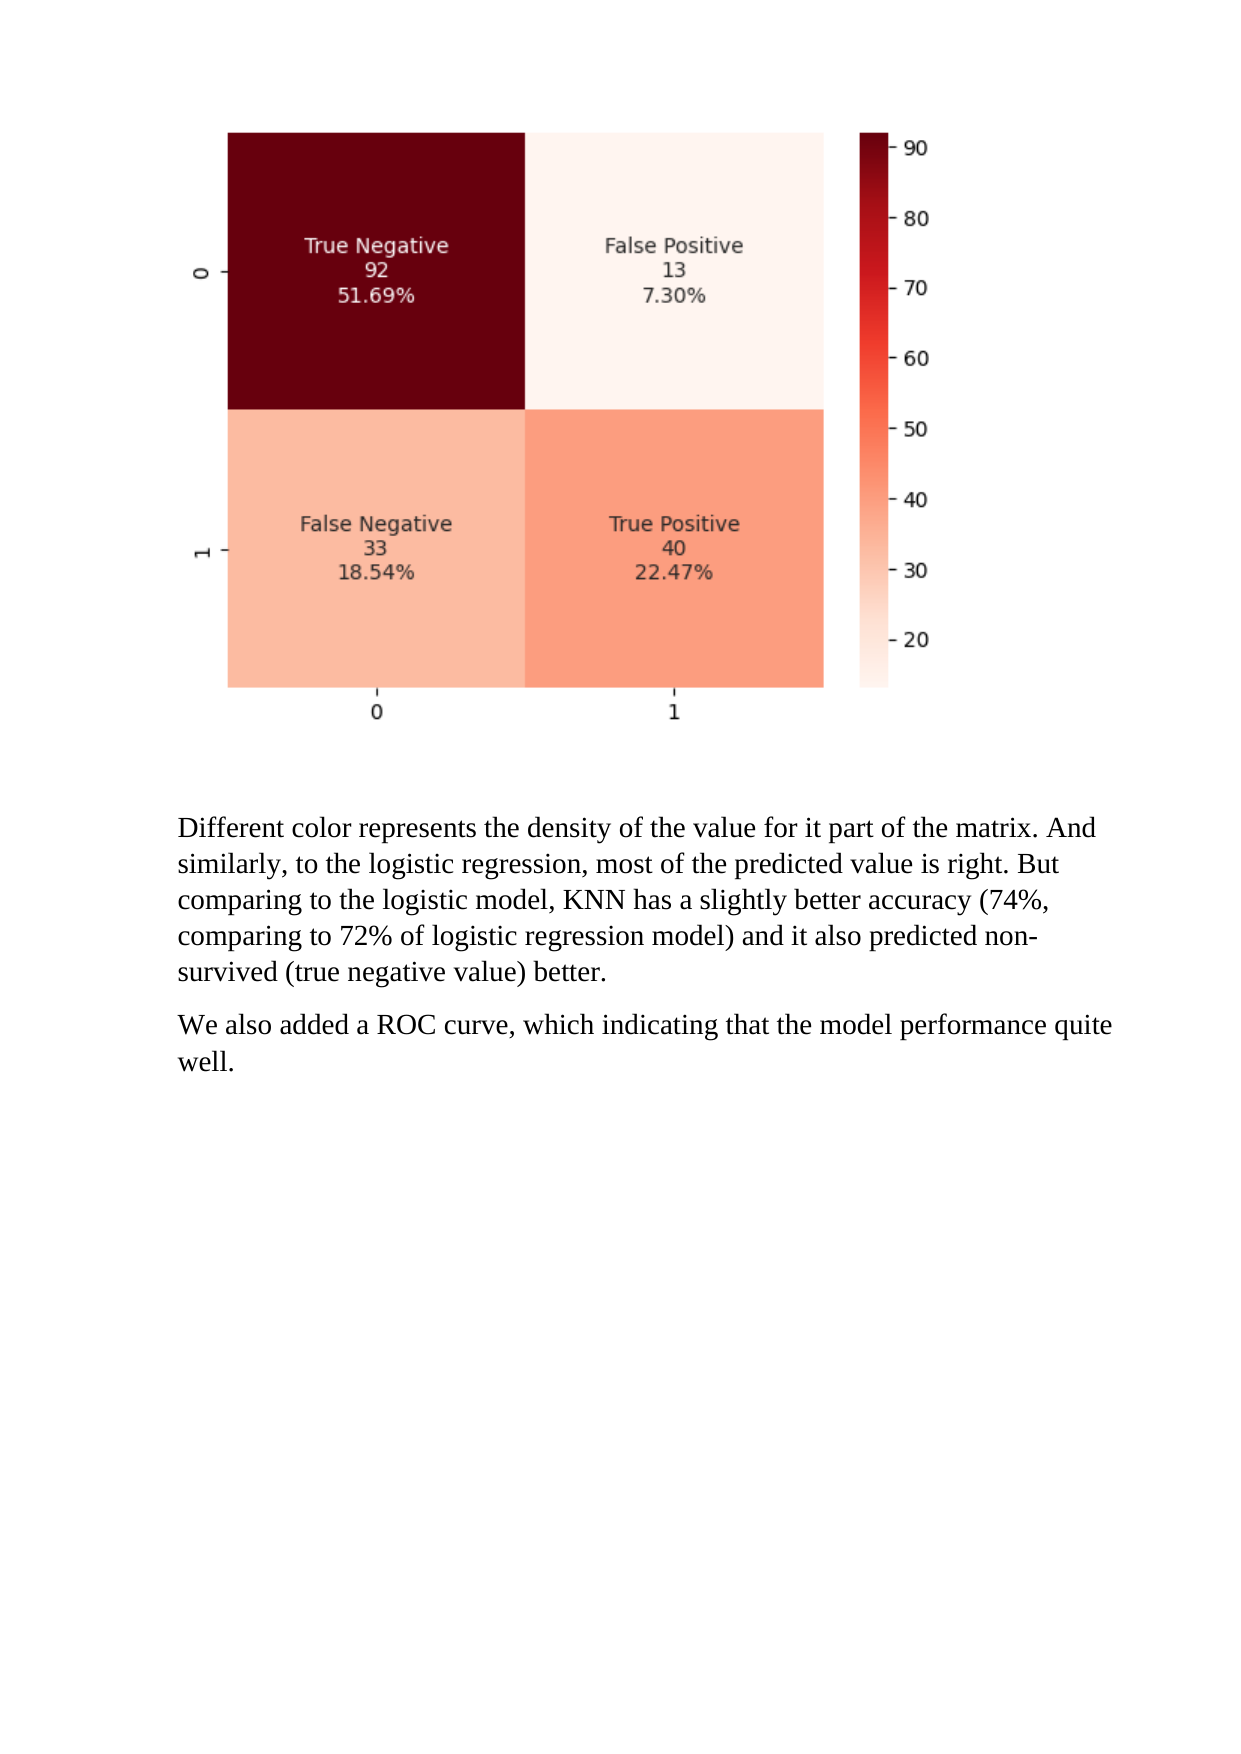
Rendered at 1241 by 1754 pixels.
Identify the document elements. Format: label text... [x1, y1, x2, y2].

picture [177, 118, 944, 739]
text We also added a ROC curve, which indicating that the model performance quite well. [177, 1007, 1122, 1079]
text Different color represents the density of the value for it part of the matrix. And similarly, to the logistic regression, most of the predicted value is right. But comparing to the logistic model, KNN has a slightly better accuracy (74%, comparing to 72% of logistic regression model) and it also predicted non-survived (true negative value) better. [177, 810, 1122, 988]
